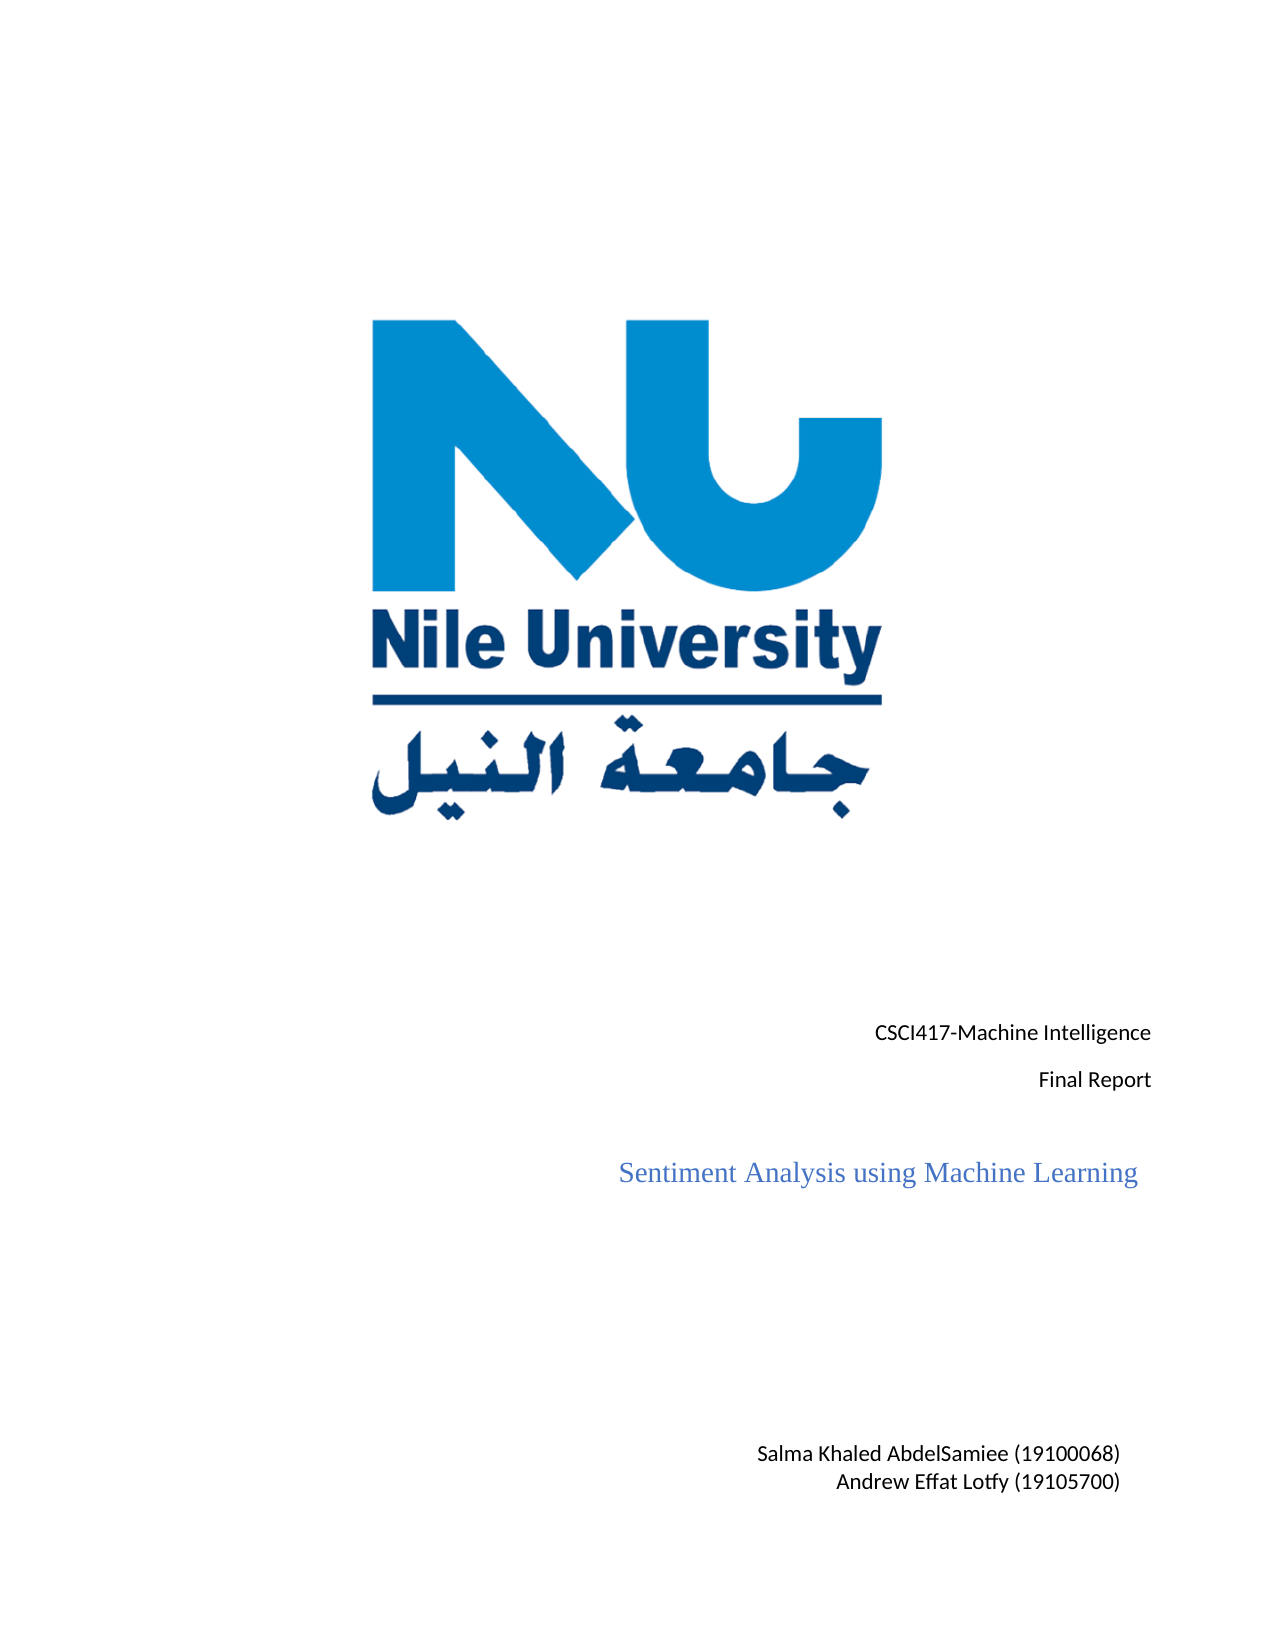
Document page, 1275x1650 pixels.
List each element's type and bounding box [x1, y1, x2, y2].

picture [358, 295, 897, 851]
